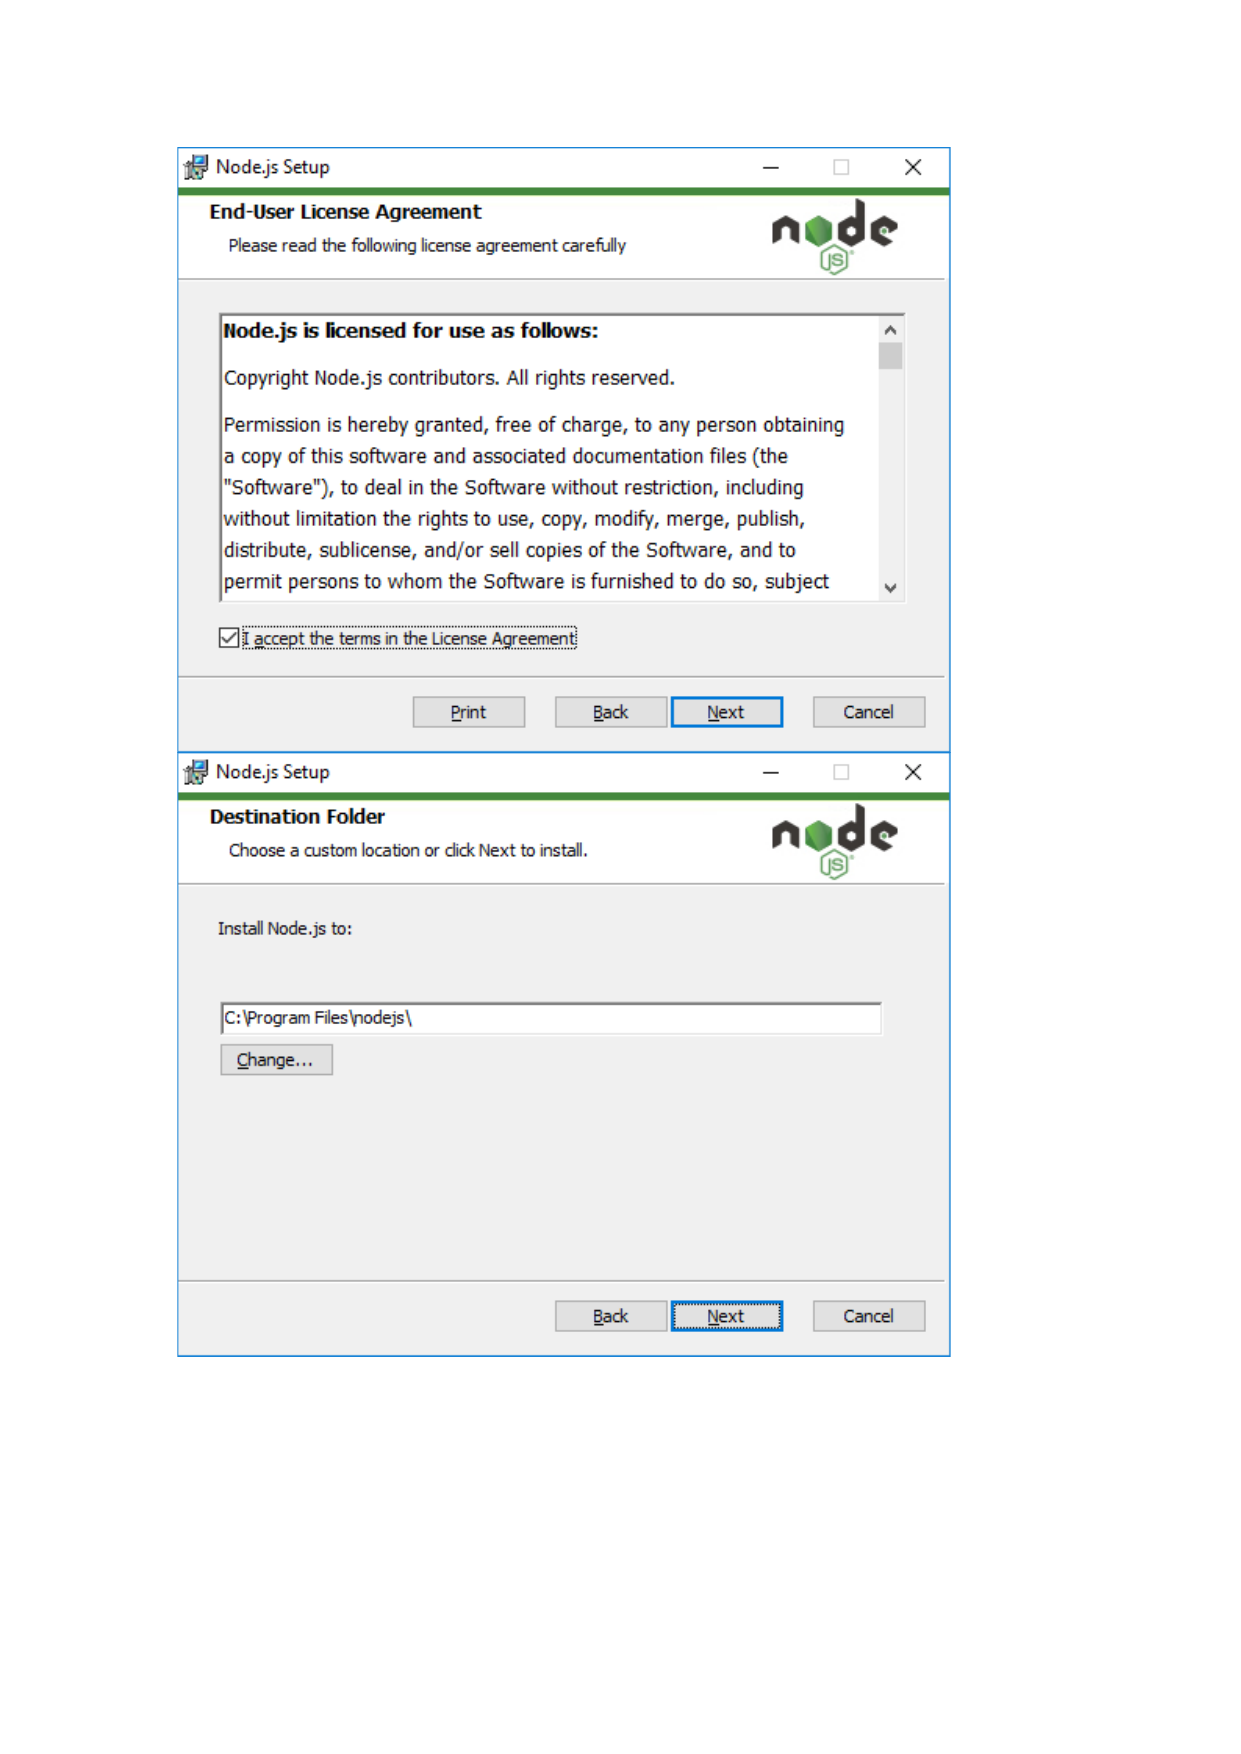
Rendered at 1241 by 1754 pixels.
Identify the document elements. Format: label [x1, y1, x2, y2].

picture [177, 147, 951, 1357]
